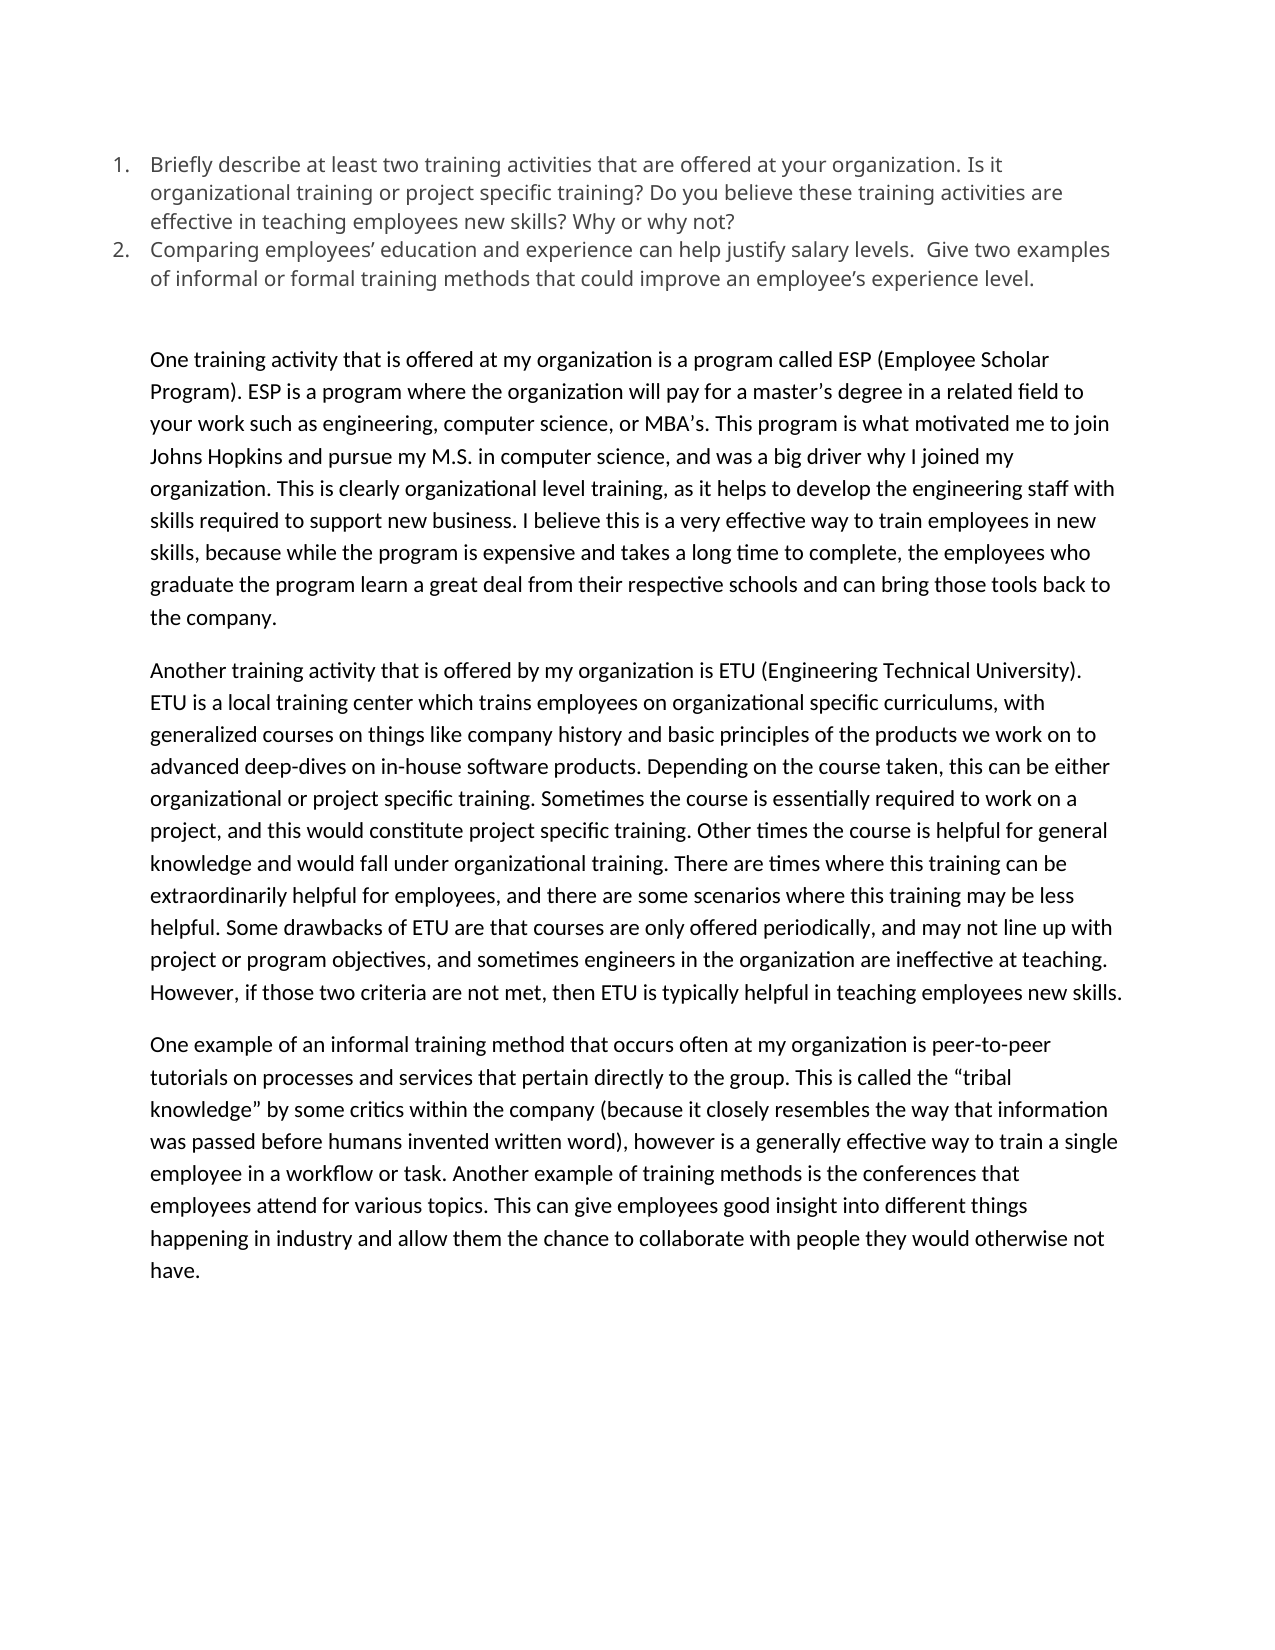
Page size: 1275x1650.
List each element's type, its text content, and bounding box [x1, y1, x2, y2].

text One training activity that is offered at my organization is a program called ESP (Employee Scholar Program). ESP is a program where the organization will pay for a master’s degree in a related field to your work such as engineering, computer science, or MBA’s. This program is what motivated me to join Johns Hopkins and pursue my M.S. in computer science, and was a big driver why I joined my organization. This is clearly organizational level training, as it helps to develop the engineering staff with skills required to support new business. I believe this is a very effective way to train employees in new skills, because while the program is expensive and takes a long time to complete, the employees who graduate the program learn a great deal from their respective schools and can bring those tools back to the company. [150, 345, 1125, 631]
list Briefly describe at least two training activities that are offered at your organization. Is it organizational training or project specific training? Do you believe these training activities are effective in teaching employees new skills? Why or why not? [112, 150, 1125, 235]
text One example of an informal training method that occurs often at my organization is peer-to-peer tutorials on processes and services that pertain directly to the group. This is called the “tribal knowledge” by some critics within the company (because it closely resembles the way that information was passed before humans invented written word), however is a generally effective way to train a single employee in a workflow or task. Another example of training methods is the conferences that employees attend for various topics. This can give employees good insight into different things happening in industry and allow them the chance to collaborate with people they would otherwise not have. [150, 1031, 1125, 1284]
list Comparing employees’ education and experience can help justify salary levels. Give two examples of informal or formal training methods that could improve an employee’s experience level. [112, 235, 1125, 292]
text Another training activity that is offered by my organization is ETU (Engineering Technical University). ETU is a local training center which trains employees on organizational specific curriculums, with generalized courses on things like company history and basic principles of the products we work on to advanced deep-dives on in-house software products. Depending on the course taken, this can be either organizational or project specific training. Sometimes the course is essentially required to work on a project, and this would constitute project specific training. Other times the course is helpful for general knowledge and would fall under organizational training. There are times where this training can be extraordinarily helpful for employees, and there are some scenarios where this training may be less helpful. Some drawbacks of ETU are that courses are only offered periodically, and may not line up with project or program objectives, and sometimes engineers in the organization are ineffective at teaching. However, if those two criteria are not met, then ETU is typically helpful in teaching employees new skills. [150, 656, 1125, 1006]
